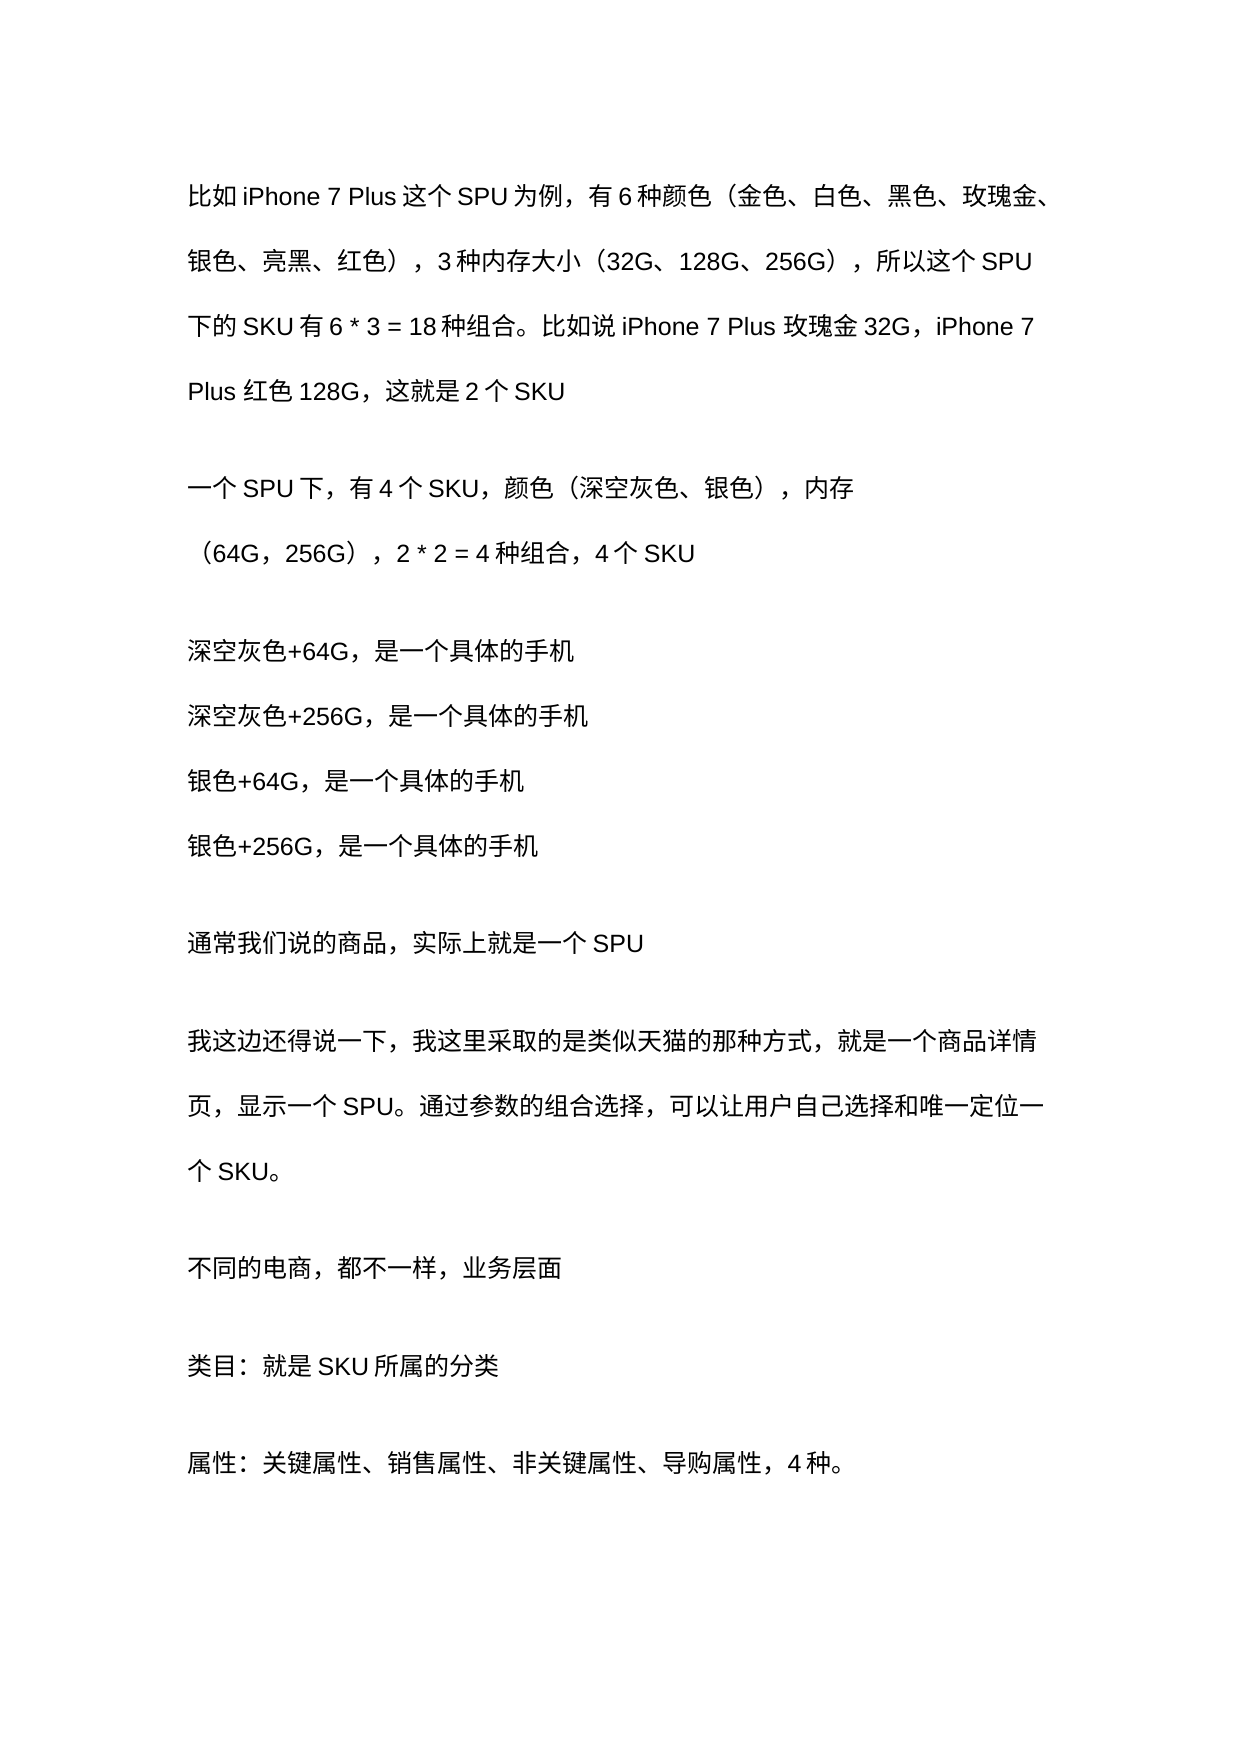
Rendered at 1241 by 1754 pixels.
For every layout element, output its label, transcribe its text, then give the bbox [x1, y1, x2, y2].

text 不同的电商，都不一样，业务层面 [187, 1234, 1053, 1299]
text 属性：关键属性、销售属性、非关键属性、导购属性，4种。 [187, 1429, 1053, 1494]
text 通常我们说的商品，实际上就是一个SPU [187, 909, 1053, 974]
text 一个SPU下，有4个SKU，颜色（深空灰色、银色），内存（64G，256G），2 * 2 = 4种组合，4个SKU [187, 454, 1053, 584]
text 银色+64G，是一个具体的手机 [187, 747, 1053, 812]
text 深空灰色+64G，是一个具体的手机 [187, 617, 1053, 682]
text 类目：就是SKU所属的分类 [187, 1332, 1053, 1397]
text 比如iPhone 7 Plus这个SPU为例，有6种颜色（金色、白色、黑色、玫瑰金、银色、亮黑、红色），3种内存大小（32G、128G、256G），所以这个SPU下的SKU有6 * 3 = 18种组合。比如说iPhone 7 Plus 玫瑰金 32G，iPhone 7 Plus 红色 128G，这就是2个SKU [187, 162, 1053, 422]
text 深空灰色+256G，是一个具体的手机 [187, 682, 1053, 747]
text 银色+256G，是一个具体的手机 [187, 812, 1053, 877]
text 我这边还得说一下，我这里采取的是类似天猫的那种方式，就是一个商品详情页，显示一个SPU。通过参数的组合选择，可以让用户自己选择和唯一定位一个SKU。 [187, 1007, 1053, 1202]
